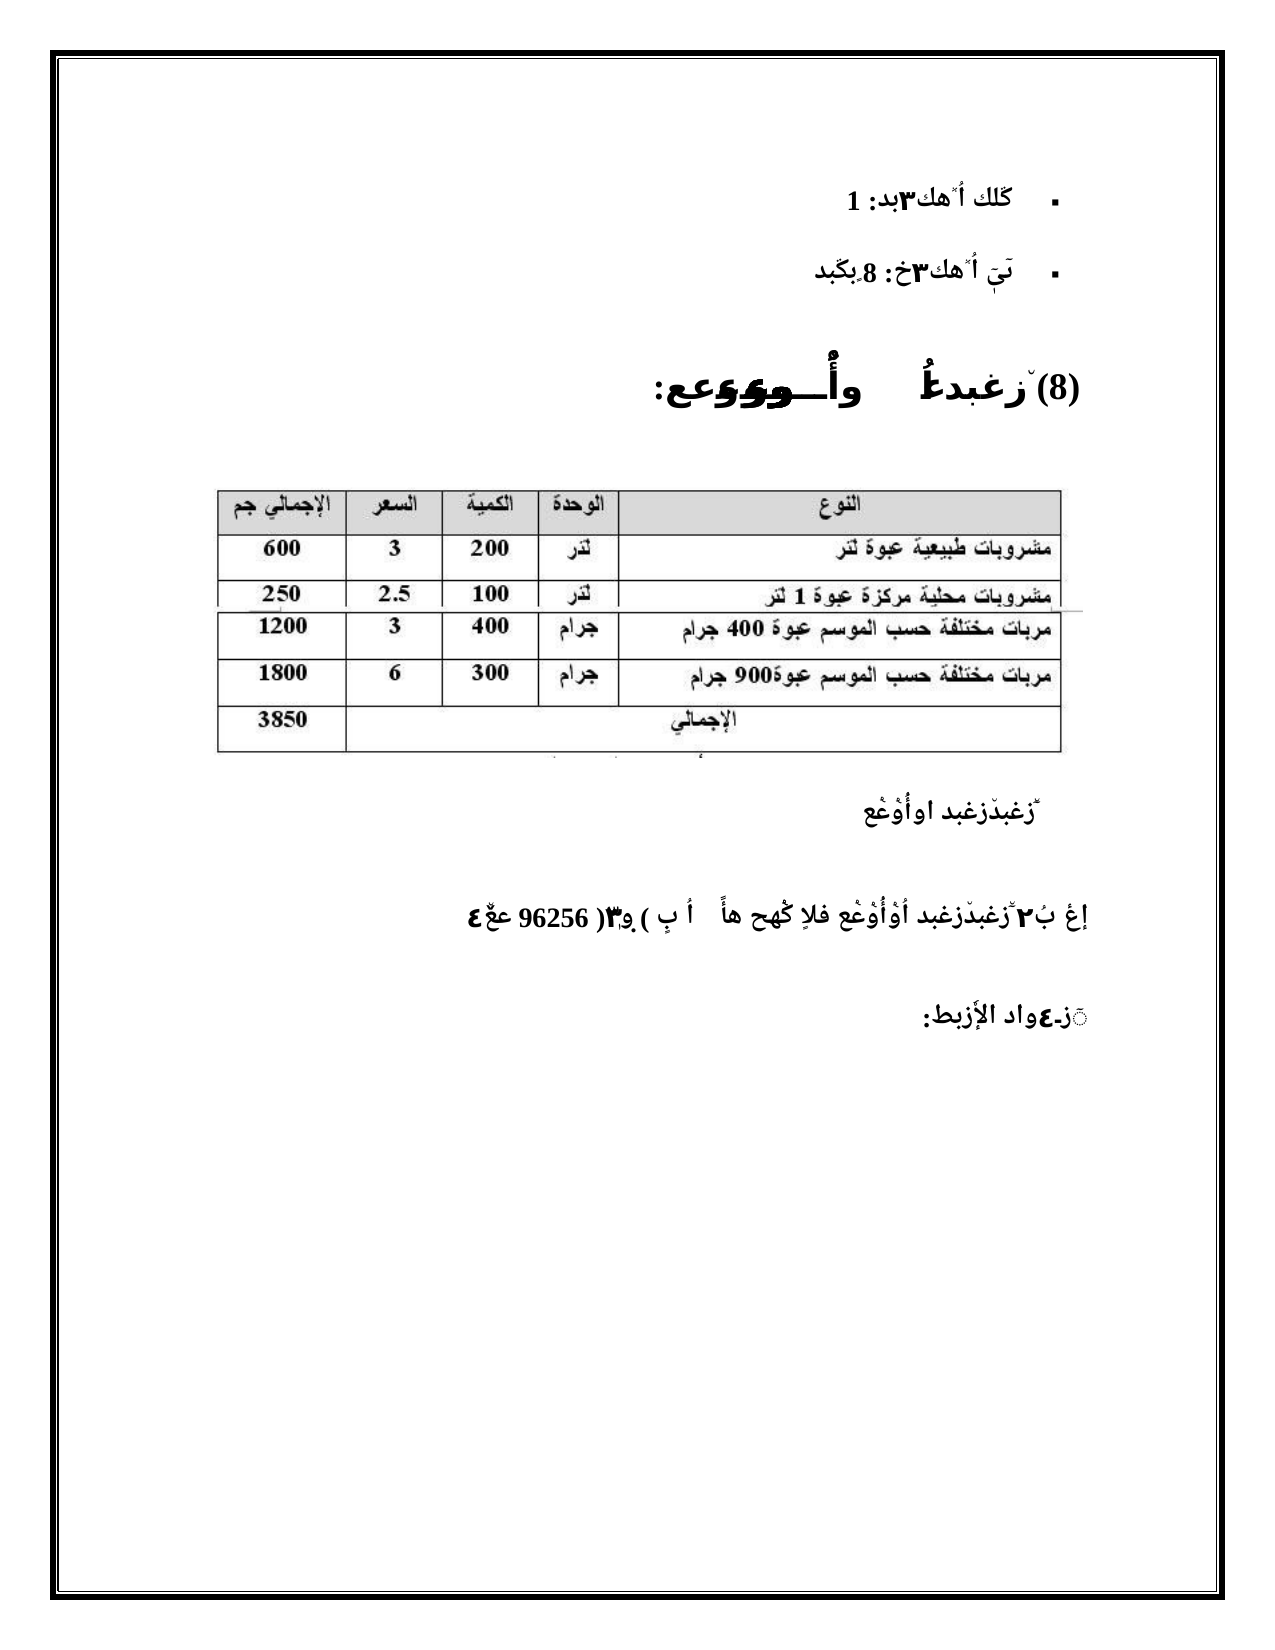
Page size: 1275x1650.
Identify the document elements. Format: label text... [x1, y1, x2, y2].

list ػلك اُ ٞهك٣بد: 1 [192, 184, 1051, 217]
text إعٔ بُ٢ ٓ٘زغبد٘زغبد اُ وٝأُْوٝعٝع فلاٍ كٝٝهح هأً اُ بٍ ) ٜو٣ٖ( 96256 عع٘٤ٚ [192, 901, 1088, 933]
list ىٓىٖٓ اُ ٞهك٣خ: 8 ٍبػبد [192, 256, 1051, 288]
picture [192, 477, 1083, 758]
text ٓزـ٤واد الإٗزبط: [192, 1001, 1088, 1033]
text ٓ٘زغبد٘زغبد ا وأُْوٝعٝع [192, 798, 1088, 830]
text (8) ٘زغبد اُ وٝأُْوٝعٝع: [192, 364, 1089, 408]
